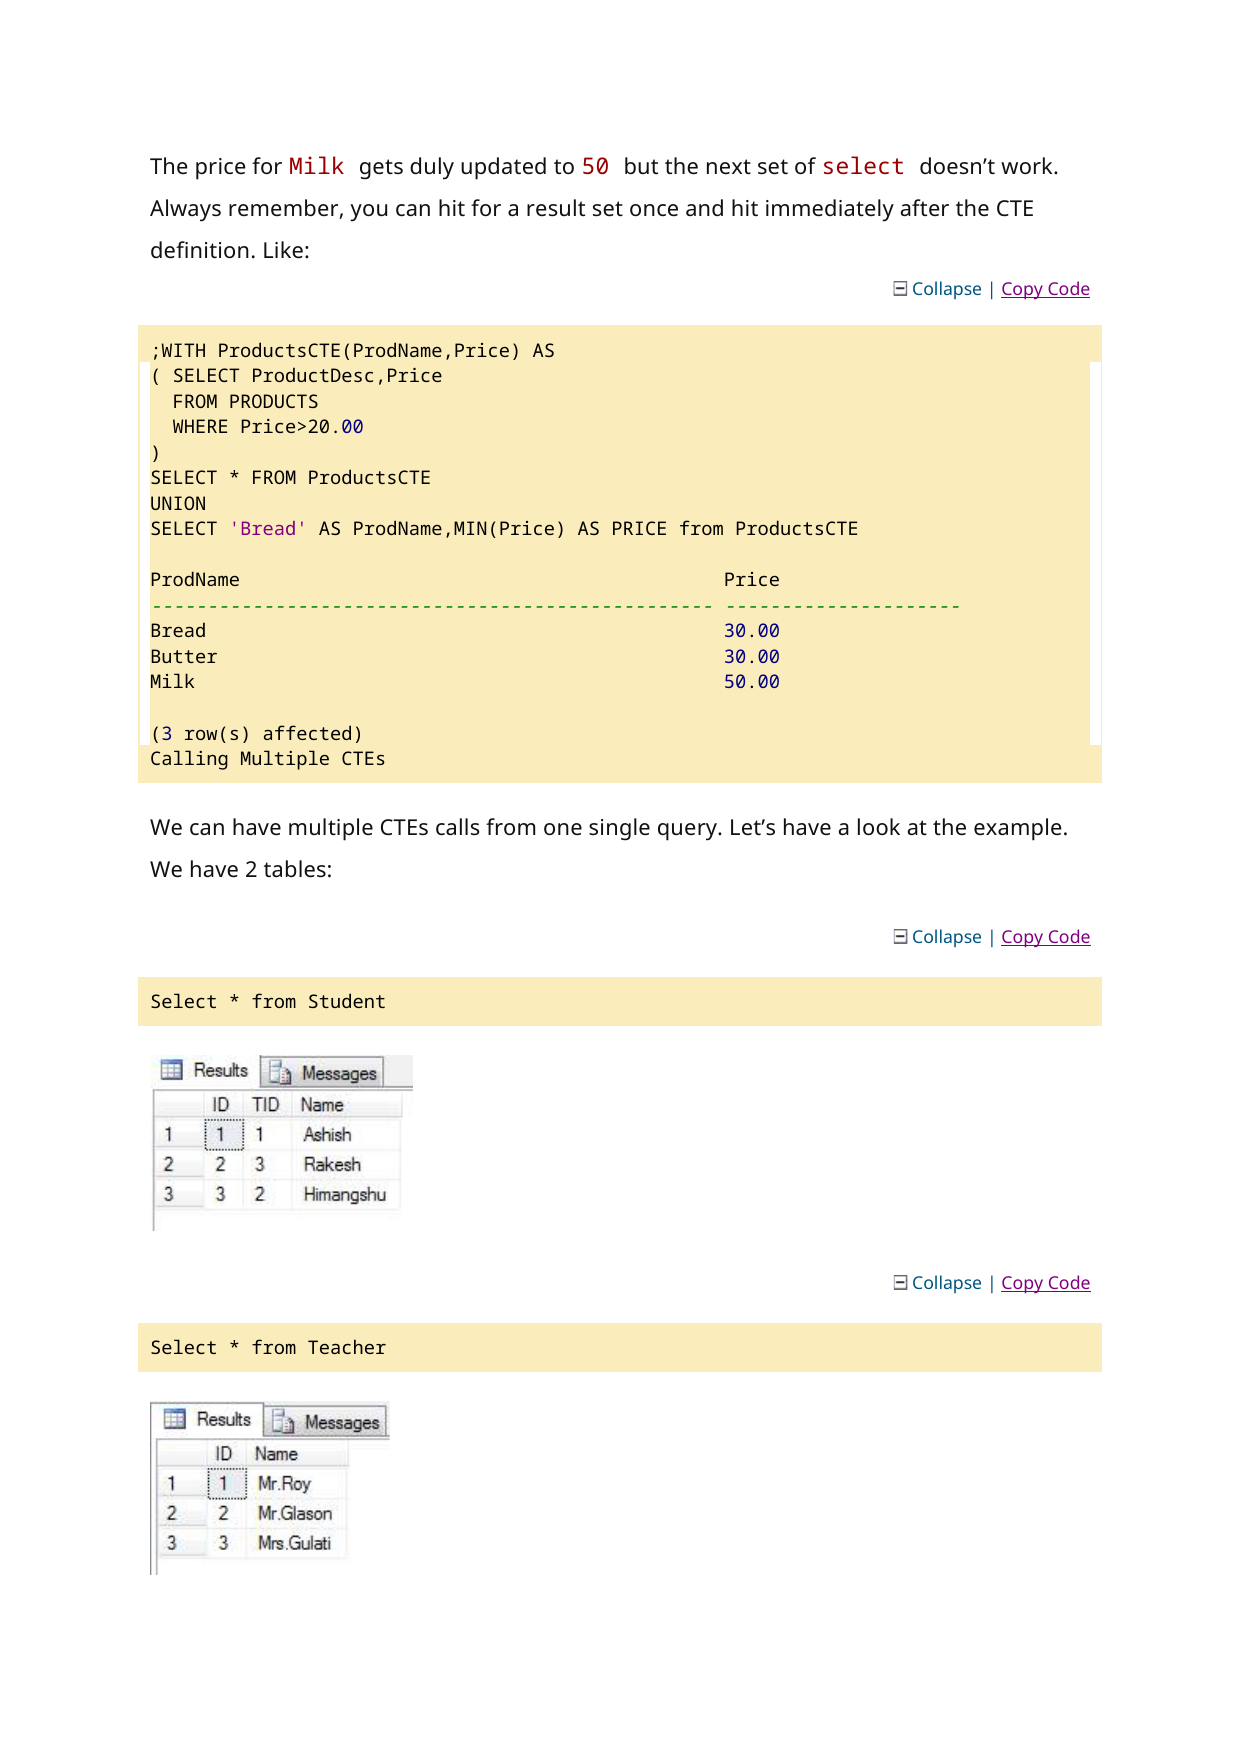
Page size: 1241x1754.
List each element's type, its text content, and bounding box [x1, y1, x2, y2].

text ProdName Price [150, 567, 1090, 592]
text -------------------------------------------------- --------------------- [150, 592, 1090, 618]
text SELECT 'Bread' AS ProdName,MIN(Price) AS PRICE from ProductsCTE [150, 516, 1090, 541]
text Select * from Student [140, 978, 1101, 1025]
text Bread 30.00 [150, 618, 1090, 643]
text (3 row(s) affected) [150, 720, 1090, 733]
text Select * from Teacher [140, 1324, 1101, 1370]
text Collapse | Copy Code [150, 276, 1090, 301]
picture [150, 1055, 413, 1231]
text ;WITH ProductsCTE(ProdName,Price) AS [140, 327, 1101, 362]
picture [150, 1401, 390, 1575]
text Milk 50.00 [150, 669, 1090, 694]
picture [893, 1275, 908, 1290]
text ) [150, 439, 1090, 464]
picture [893, 281, 908, 296]
picture [893, 929, 908, 944]
text WHERE Price>20.00 [150, 413, 1090, 439]
text The price for Milk gets duly updated to 50 but the next set of select doesn’t work. Always remember, you can hit for a result set once and hit immediately after the CTE definition. Like: [150, 150, 1090, 264]
text ( SELECT ProductDesc,Price [150, 362, 1090, 388]
text SELECT * FROM ProductsCTE [150, 464, 1090, 490]
text Calling Multiple CTEs [140, 733, 1101, 781]
text FROM PRODUCTS [150, 388, 1090, 413]
text UNION [150, 490, 1090, 516]
text We can have multiple CTEs calls from one single query. Let’s have a look at the example. We have 2 tables: [150, 812, 1090, 883]
text Collapse | Copy Code [150, 924, 1090, 952]
text Butter 30.00 [150, 643, 1090, 669]
text Collapse | Copy Code [150, 1270, 1090, 1298]
